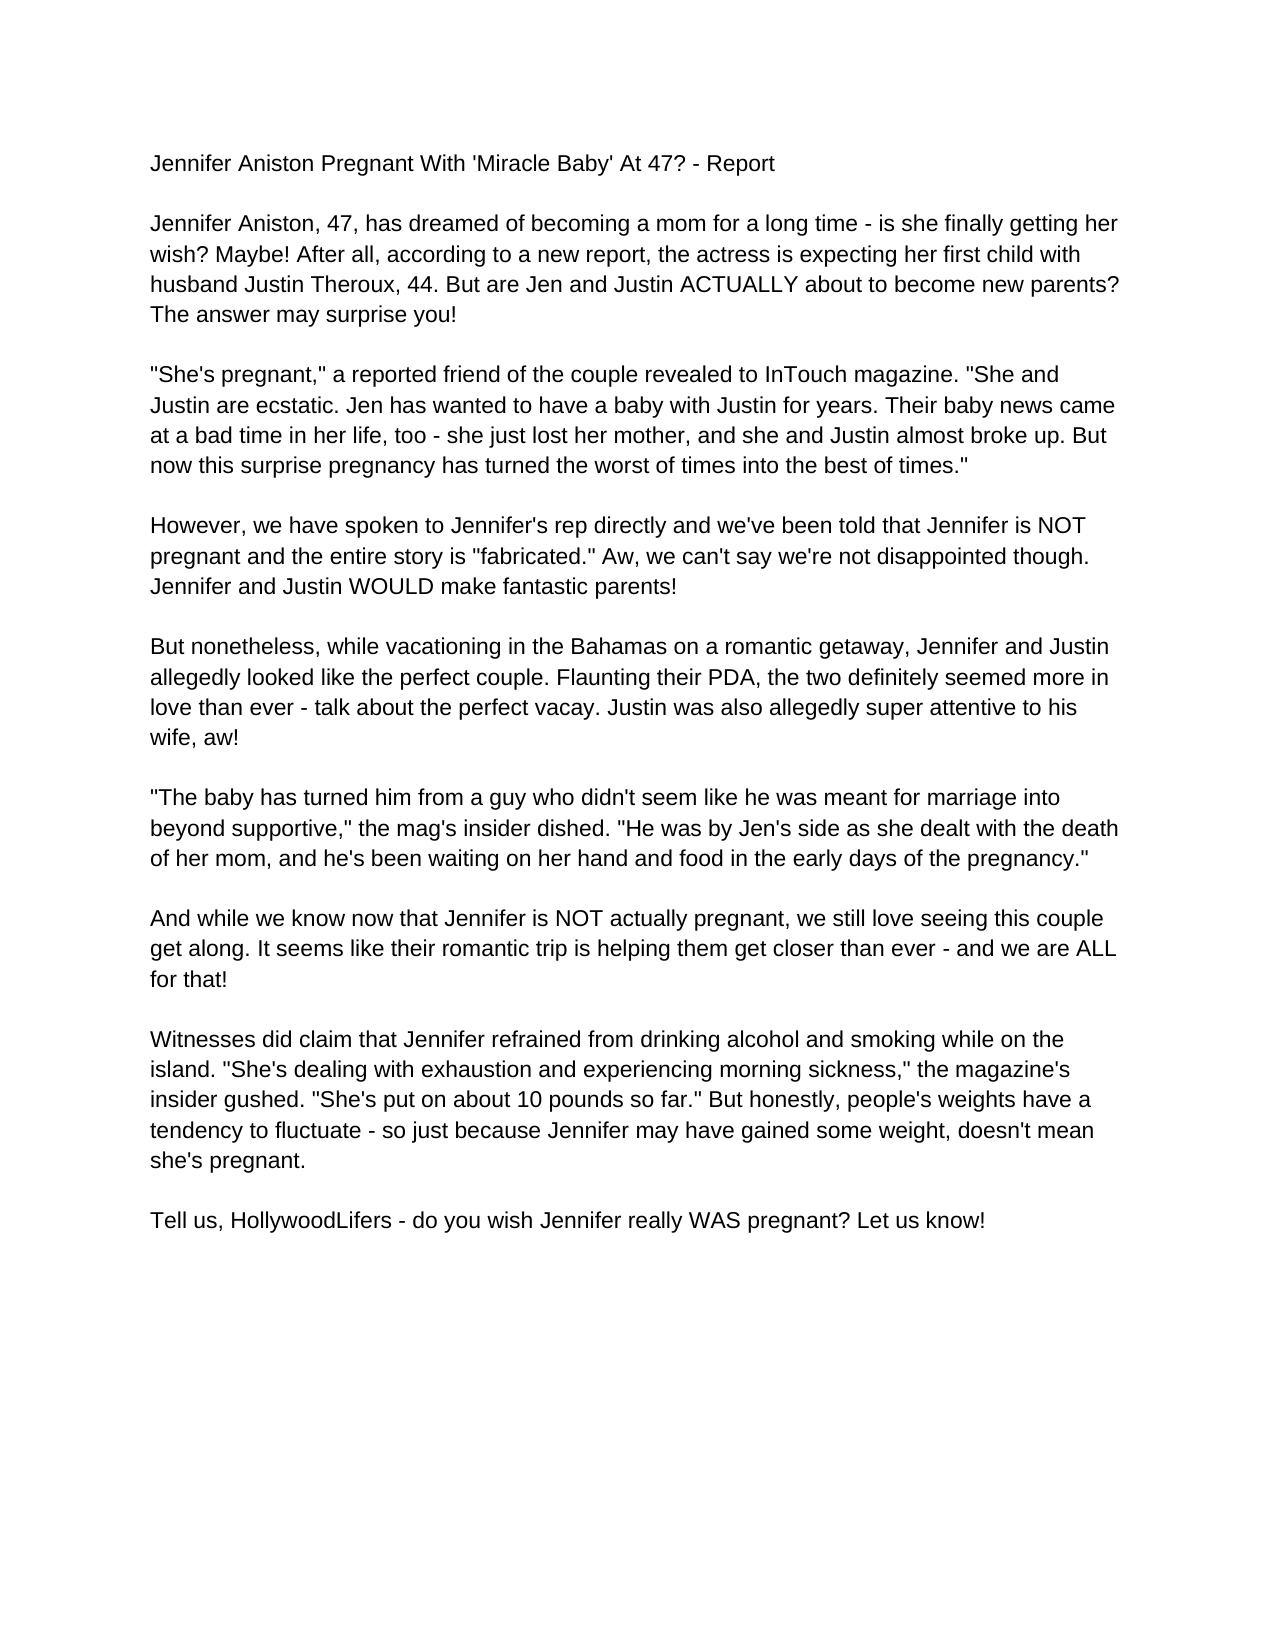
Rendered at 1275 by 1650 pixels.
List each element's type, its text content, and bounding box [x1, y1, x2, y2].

text But nonetheless, while vacationing in the Bahamas on a romantic getaway, Jennifer and Justin allegedly looked like the perfect couple. Flaunting their PDA, the two definitely seemed more in love than ever - talk about the perfect vacay. Justin was also allegedly super attentive to his wife, aw! [150, 633, 1125, 750]
text Jennifer Aniston Pregnant With 'Miracle Baby' At 47? - Report [150, 150, 1125, 176]
text However, we have spoken to Jennifer's rep directly and we've been told that Jennifer is NOT pregnant and the entire story is "fabricated." Aw, we can't say we're not disappointed though. Jennifer and Justin WOULD make fantastic parents! [150, 512, 1125, 599]
text Jennifer Aniston, 47, has dreamed of becoming a mom for a long time - is she finally getting her wish? Maybe! After all, according to a new report, the actress is expecting her first child with husband Justin Theroux, 44. But are Jen and Justin ACTUALLY about to become new parents? The answer may surprise you! [150, 210, 1125, 327]
text Witnesses did claim that Jennifer refrained from drinking alcohol and smoking while on the island. "She's dealing with exhaustion and experiencing morning sickness," the magazine's insider gushed. "She's put on about 10 pounds so far." But honestly, people's weights have a tendency to fluctuate - so just because Jennifer may have gained some weight, doesn't mean she's pregnant. [150, 1026, 1125, 1173]
text Tell us, HollywoodLifers - do you wish Jennifer really WAS pregnant? Let us know! [150, 1207, 1125, 1234]
text "She's pregnant," a reported friend of the couple revealed to InTouch magazine. "She and Justin are ecstatic. Jen has wanted to have a baby with Justin for years. Their baby news came at a bad time in her life, too - she just lost her mother, and she and Justin almost broke up. But now this surprise pregnancy has turned the worst of times into the best of times." [150, 361, 1125, 478]
text And while we know now that Jennifer is NOT actually pregnant, we still love seeing this couple get along. It seems like their romantic trip is helping them get closer than ever - and we are ALL for that! [150, 905, 1125, 992]
text "The baby has turned him from a guy who didn't seem like he was meant for marriage into beyond supportive," the mag's insider dished. "He was by Jen's side as she dealt with the death of her mom, and he's been waiting on her hand and food in the early days of the pregnancy." [150, 784, 1125, 871]
